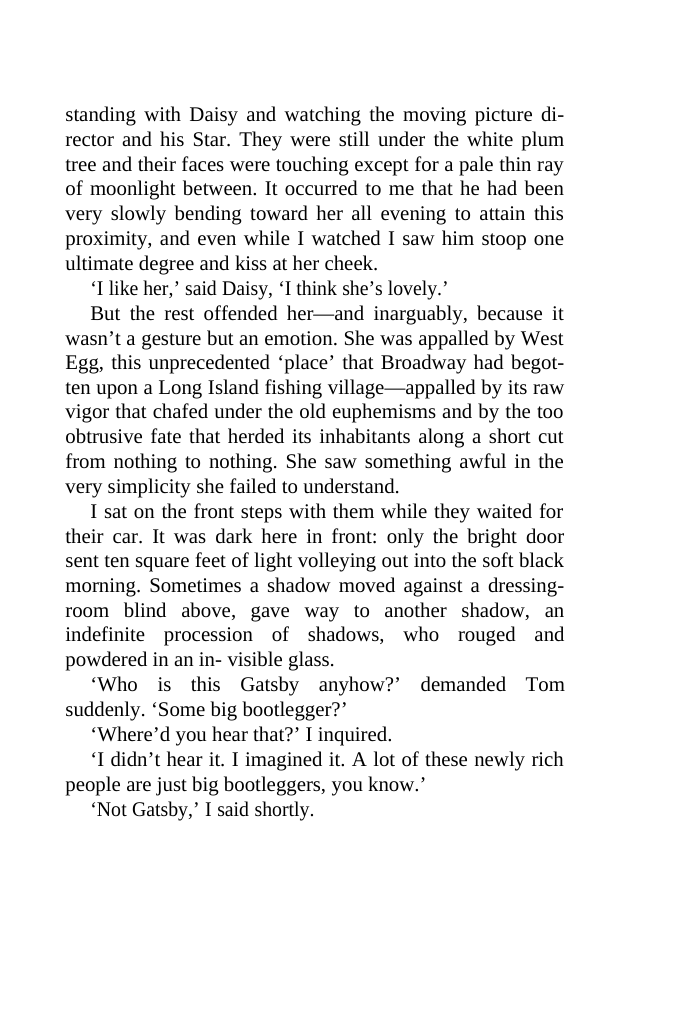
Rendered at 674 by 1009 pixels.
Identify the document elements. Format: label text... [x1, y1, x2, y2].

text ‘Not Gatsby,’ I said shortly. [90, 797, 619, 821]
text I sat on the front steps with them while they waited for their car. It was dark here in front: only the bright door sent ten square feet of light volleying out into the soft black morning. Sometimes a shadow moved against a dressing- room blind above, gave way to another shadow, an indefinite procession of shadows, who rouged and powdered in an in- visible glass. [65, 499, 565, 671]
text ‘I didn’t hear it. I imagined it. A lot of these newly rich people are just big bootleggers, you know.’ [65, 747, 564, 796]
text ‘I like her,’ said Daisy, ‘I think she’s lovely.’ [90, 276, 619, 300]
text ‘Who is this Gatsby anyhow?’ demanded Tom suddenly. ‘Some big bootlegger?’ [65, 672, 565, 721]
text But the rest offended her—and inarguably, because it wasn’t a gesture but an emotion. She was appalled by West Egg, this unprecedented ‘place’ that Broadway had begot- ten upon a Long Island fishing village—appalled by its raw vigor that chafed under the old euphemisms and by the too obtrusive fate that herded its inhabitants along a short cut from nothing to nothing. She saw something awful in the very simplicity she failed to understand. [65, 301, 565, 498]
text ‘Where’d you hear that?’ I inquired. [90, 722, 619, 746]
text standing with Daisy and watching the moving picture di- rector and his Star. They were still under the white plum tree and their faces were touching except for a pale thin ray of moonlight between. It occurred to me that he had been very slowly bending toward her all evening to attain this proximity, and even while I watched I saw him stoop one ultimate degree and kiss at her cheek. [65, 102, 565, 274]
